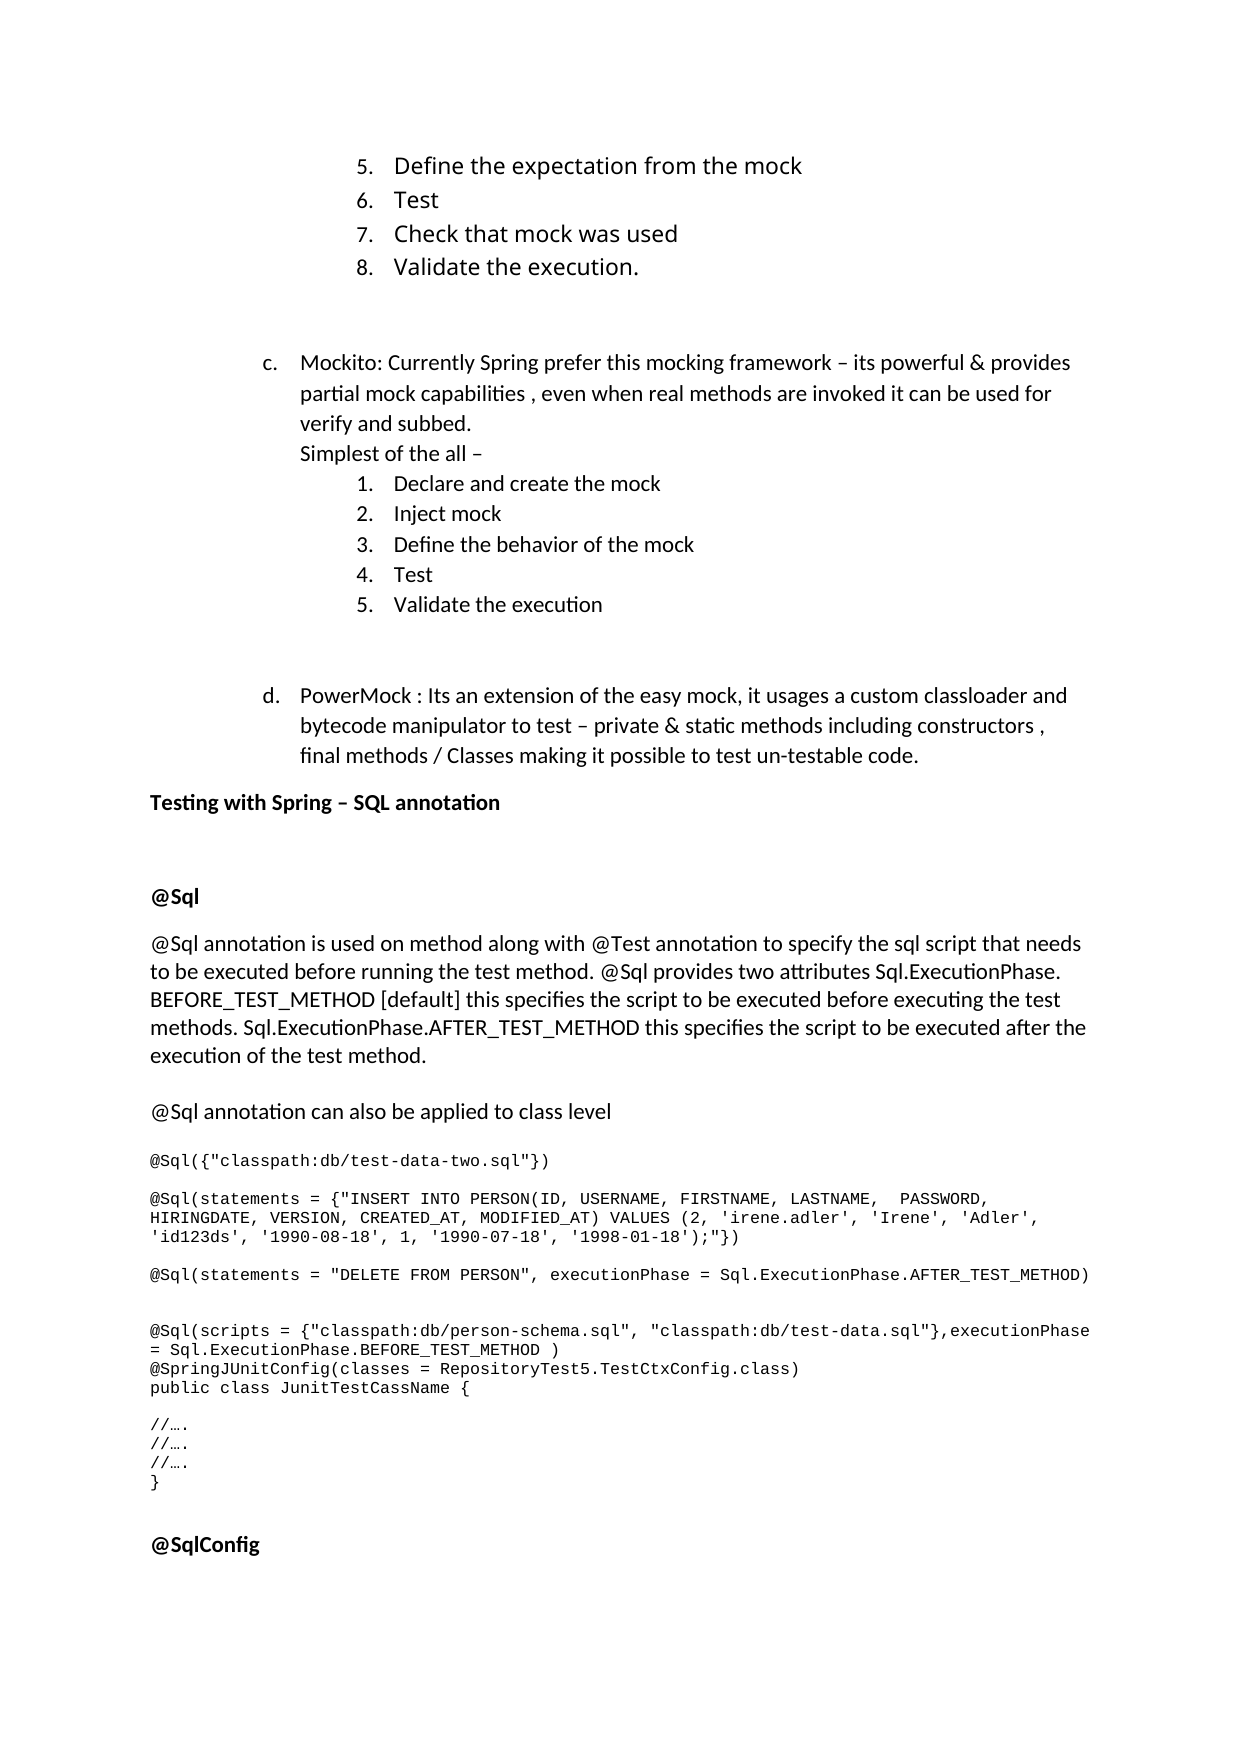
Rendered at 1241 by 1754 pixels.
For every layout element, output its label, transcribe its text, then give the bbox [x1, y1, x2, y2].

text //…. [150, 1436, 1090, 1454]
text @Sql(statements = "DELETE FROM PERSON", executionPhase = Sql.ExecutionPhase.AFTER_TEST_METHOD) [150, 1266, 1090, 1285]
text @SpringJUnitConfig(classes = RepositoryTest5.TestCtxConfig.class) [150, 1360, 1090, 1379]
list Define the expectation from the mock [356, 150, 1090, 181]
text //…. [150, 1417, 1090, 1436]
list Inject mock [356, 499, 1090, 528]
list Declare and create the mock [356, 469, 1090, 497]
text } [150, 1473, 1090, 1492]
list Check that mock was used [356, 217, 1090, 249]
list Simplest of the all – [300, 439, 1090, 467]
text @Sql(statements = {"INSERT INTO PERSON(ID, USERNAME, FIRSTNAME, LASTNAME, PASSWORD, HIRINGDATE, VERSION, CREATED_AT, MODIFIED_AT) VALUES (2, 'irene.adler', 'Irene', 'Adler', 'id123ds', '1990-08-18', 1, '1990-07-18', '1998-01-18');"}) [150, 1191, 1090, 1247]
list Validate the execution. [356, 251, 1090, 282]
text @Sql annotation can also be applied to class level [150, 1097, 1090, 1125]
text Testing with Spring – SQL annotation [150, 788, 1090, 816]
list PowerMock : Its an extension of the easy mock, it usages a custom classloader and bytecode manipulator to test – private & static methods including constructors , final methods / Classes making it possible to test un-testable code. [262, 681, 1090, 769]
text @Sql(scripts = {"classpath:db/person-schema.sql", "classpath:db/test-data.sql"},executionPhase = Sql.ExecutionPhase.BEFORE_TEST_METHOD ) [150, 1323, 1090, 1360]
list Test [356, 560, 1090, 588]
text @SqlConfig [150, 1530, 1090, 1558]
list Mockito: Currently Spring prefer this mocking framework – its powerful & provides partial mock capabilities , even when real methods are invoked it can be used for verify and subbed. [262, 348, 1090, 437]
text @Sql({"classpath:db/test-data-two.sql"}) [150, 1153, 1090, 1172]
list Validate the execution [356, 590, 1090, 618]
list Define the behavior of the mock [356, 530, 1090, 558]
list Test [356, 184, 1090, 215]
text @Sql [150, 882, 1090, 910]
text public class JunitTestCassName { [150, 1379, 1090, 1398]
text @Sql annotation is used on method along with @Test annotation to specify the sql script that needs to be executed before running the test method. @Sql provides two attributes Sql.ExecutionPhase. [150, 929, 1090, 985]
text //…. [150, 1454, 1090, 1473]
text BEFORE_TEST_METHOD [default] this specifies the script to be executed before executing the test methods. Sql.ExecutionPhase.AFTER_TEST_METHOD this specifies the script to be executed after the execution of the test method. [150, 985, 1090, 1069]
